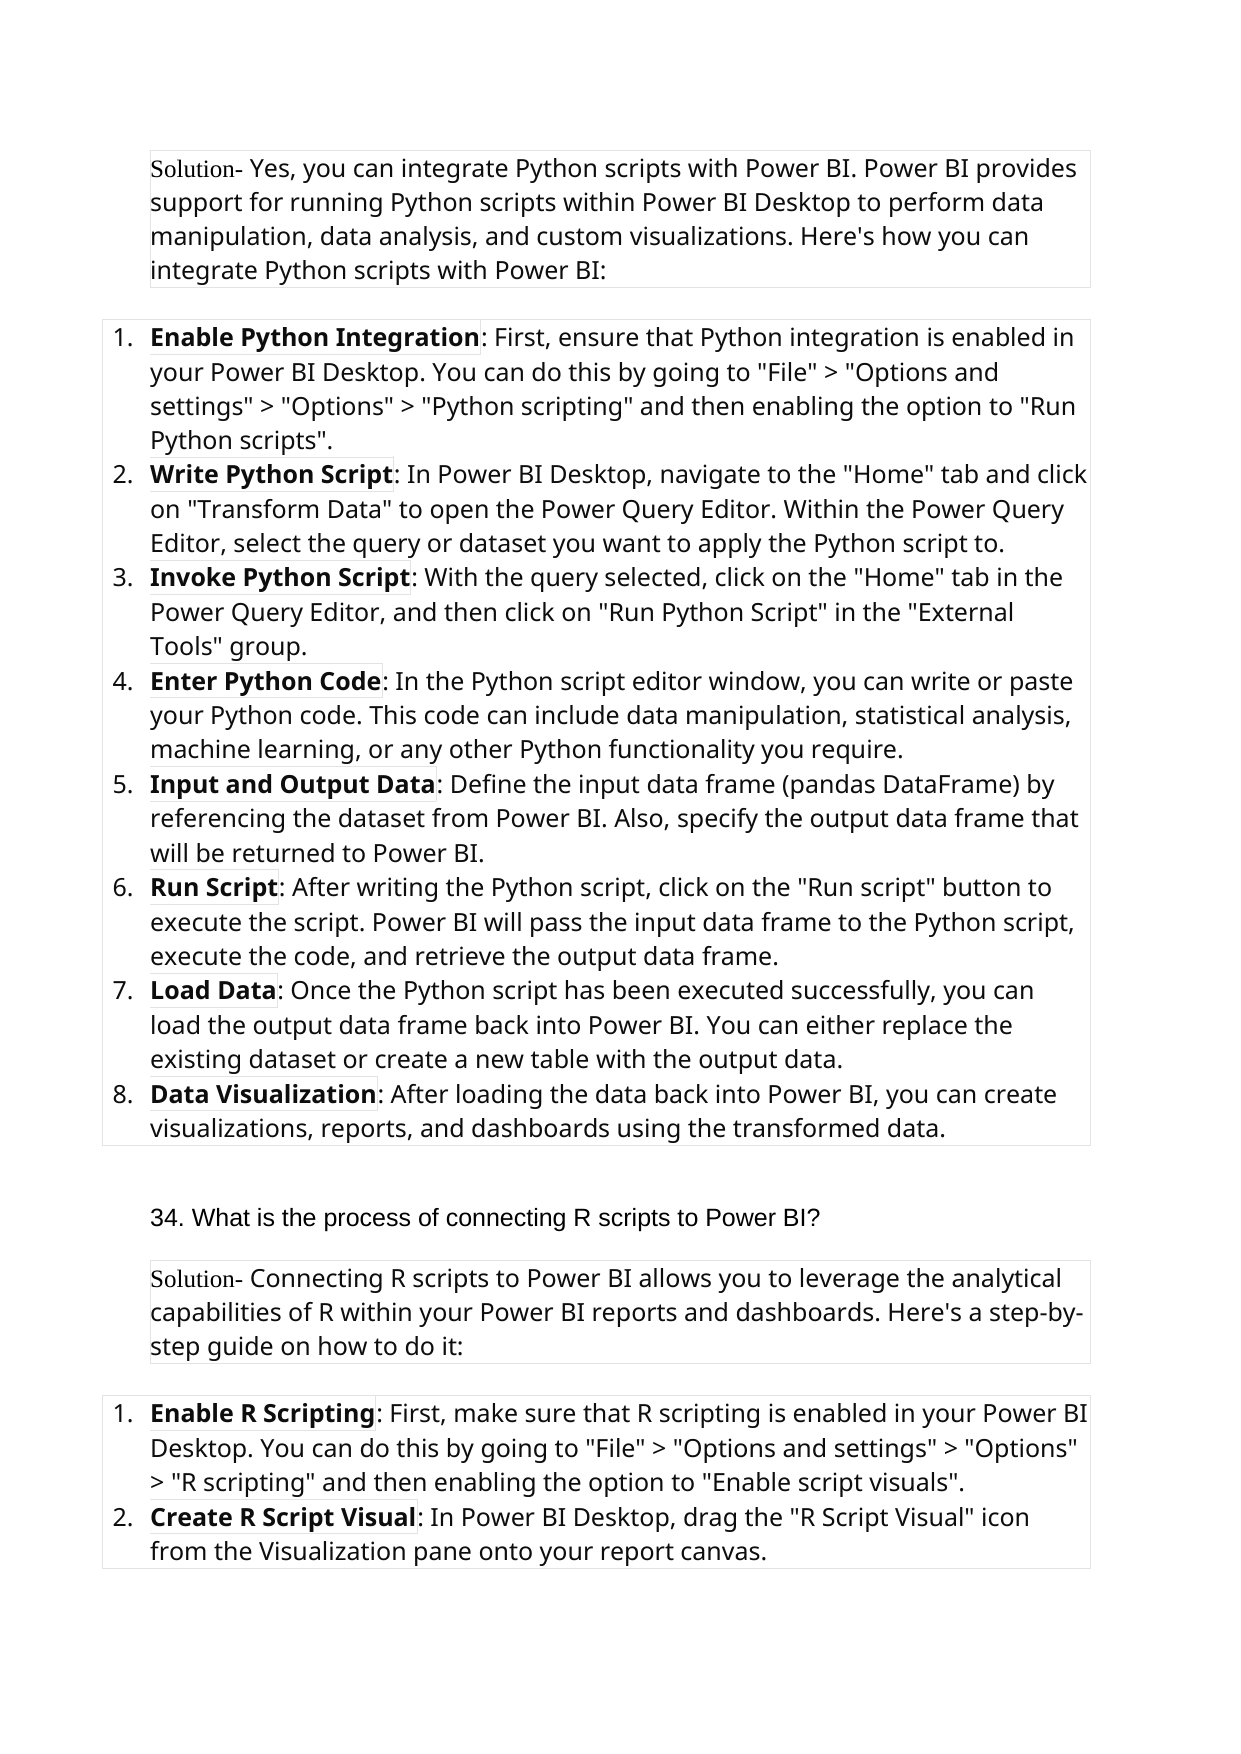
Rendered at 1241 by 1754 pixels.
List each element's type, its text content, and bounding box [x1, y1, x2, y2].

text Solution- Yes, you can integrate Python scripts with Power BI. Power BI provides support for running Python scripts within Power BI Desktop to perform data manipulation, data analysis, and custom visualizations. Here's how you can integrate Python scripts with Power BI: [151, 151, 1090, 287]
list Load Data: Once the Python script has been executed successfully, you can load the output data frame back into Power BI. You can either replace the existing dataset or create a new table with the output data. [103, 972, 1090, 1075]
list Input and Output Data: Define the input data frame (pandas DataFrame) by referencing the dataset from Power BI. Also, specify the output data frame that will be returned to Power BI. [103, 766, 1090, 869]
list Create R Script Visual: In Power BI Desktop, drag the "R Script Visual" icon from the Visualization pane onto your report canvas. [103, 1498, 1090, 1568]
list Data Visualization: After loading the data back into Power BI, you can create visualizations, reports, and dashboards using the transformed data. [103, 1075, 1090, 1145]
text Solution- Connecting R scripts to Power BI allows you to leverage the analytical capabilities of R within your Power BI reports and dashboards. Here's a step-by-step guide on how to do it: [151, 1261, 1090, 1363]
list Enter Python Code: In the Python script editor window, you can write or paste your Python code. This code can include data manipulation, statistical analysis, machine learning, or any other Python functionality you require. [103, 662, 1090, 766]
list Write Python Script: In Power BI Desktop, navigate to the "Home" tab and click on "Transform Data" to open the Power Query Editor. Within the Power Query Editor, select the query or dataset you want to apply the Python script to. [103, 456, 1090, 559]
text 34. What is the process of connecting R scripts to Power BI? [150, 1203, 1090, 1232]
list Enable R Scripting: First, make sure that R scripting is enabled in your Power BI Desktop. You can do this by going to "File" > "Options and settings" > "Options" > "R scripting" and then enabling the option to "Enable script visuals". [103, 1396, 1090, 1498]
list Run Script: After writing the Python script, click on the "Run script" button to execute the script. Power BI will pass the input data frame to the Python script, execute the code, and retrieve the output data frame. [103, 869, 1090, 972]
list Enable Python Integration: First, ensure that Python integration is enabled in your Power BI Desktop. You can do this by going to "File" > "Options and settings" > "Options" > "Python scripting" and then enabling the option to "Run Python scripts". [103, 320, 1090, 456]
list Invoke Python Script: With the query selected, click on the "Home" tab in the Power Query Editor, and then click on "Run Python Script" in the "External Tools" group. [103, 559, 1090, 662]
